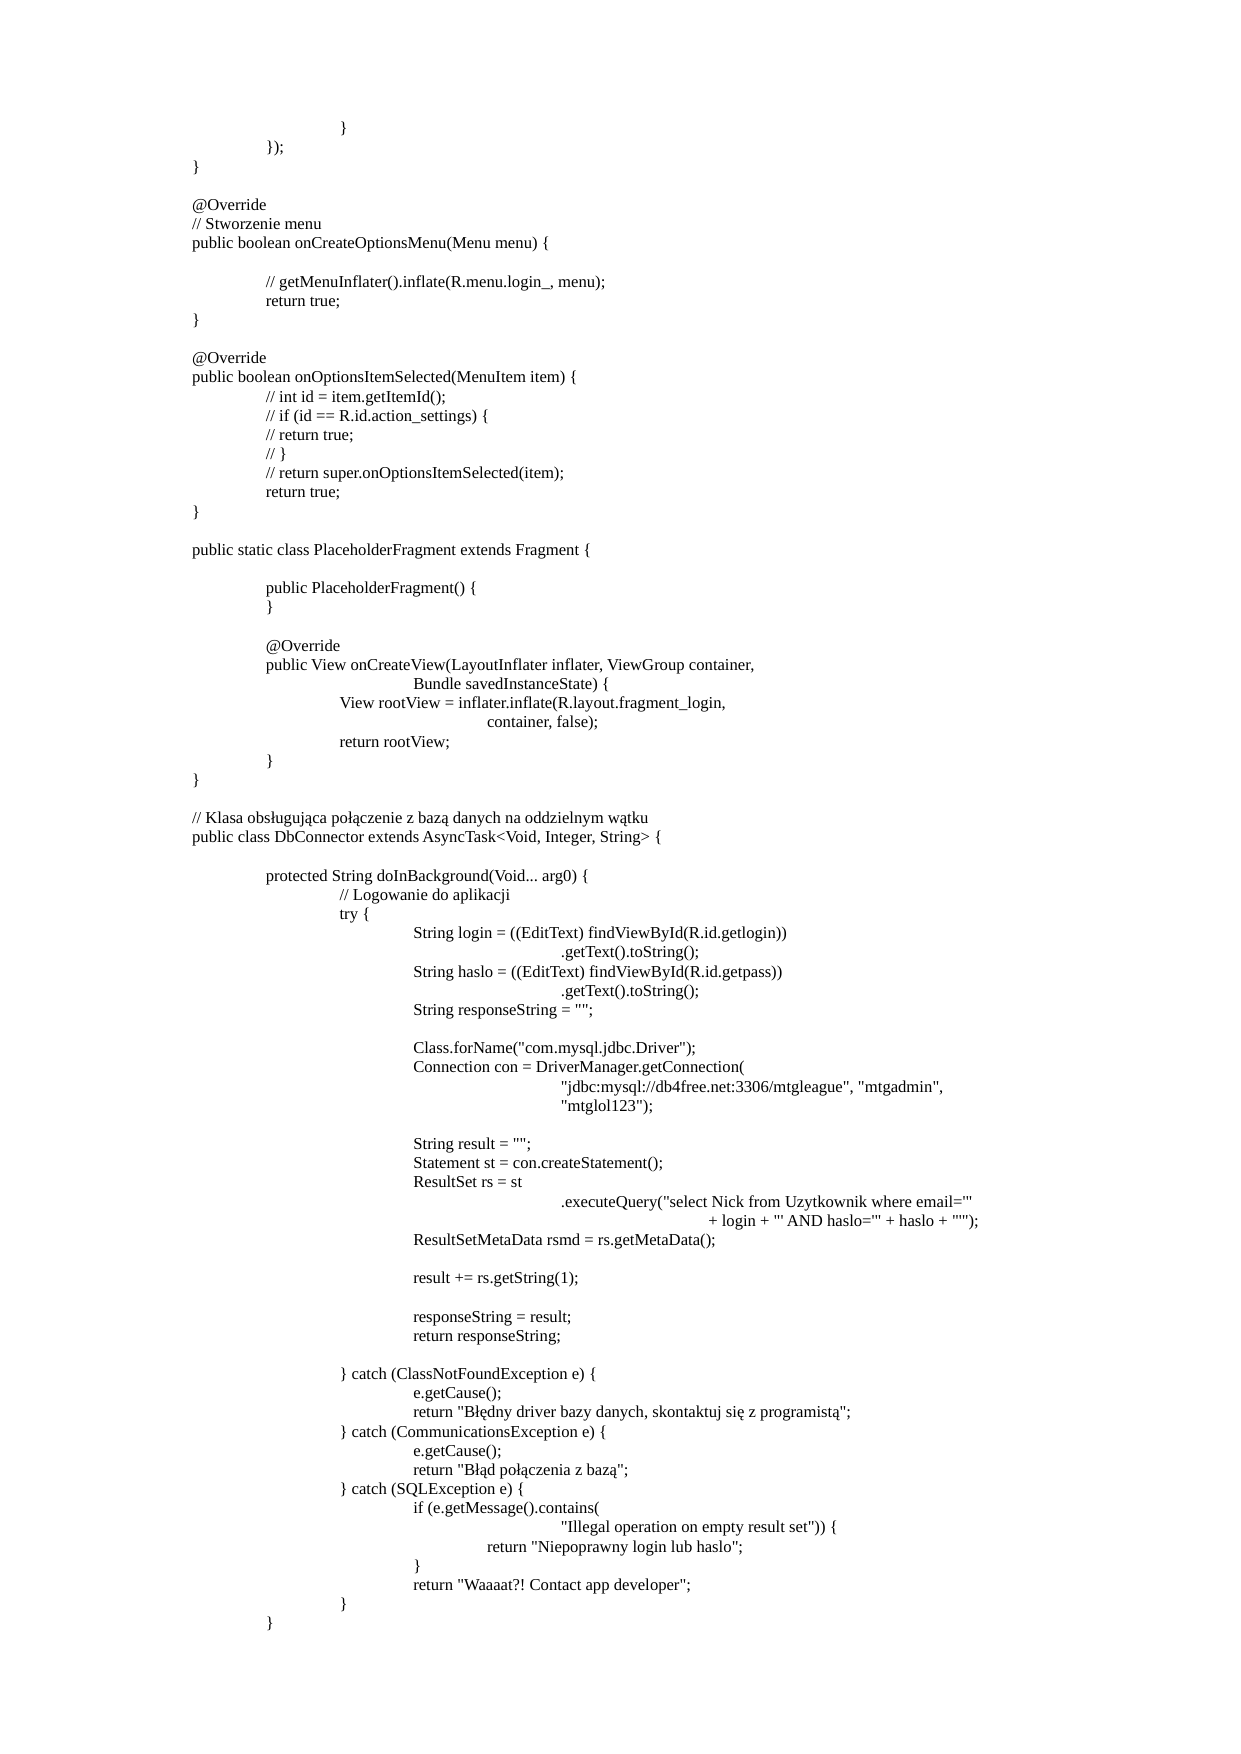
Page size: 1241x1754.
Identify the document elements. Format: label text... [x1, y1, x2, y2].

text "jdbc:mysql://db4free.net:3306/mtgleague", "mtgadmin", [118, 1076, 1122, 1096]
text .executeQuery("select Nick from Uzytkownik where email='" [118, 1191, 1122, 1211]
text } [118, 770, 1122, 789]
text container, false); [118, 712, 1122, 731]
text e.getCause(); [118, 1441, 1122, 1460]
text } [118, 501, 1122, 521]
text } [118, 118, 1122, 137]
text String responseString = ""; [118, 1000, 1122, 1019]
text } catch (ClassNotFoundException e) { [118, 1364, 1122, 1383]
text return responseString; [118, 1326, 1122, 1345]
text public PlaceholderFragment() { [118, 578, 1122, 597]
text return "Niepoprawny login lub haslo"; [118, 1536, 1122, 1556]
text @Override [118, 348, 1122, 367]
text result += rs.getString(1); [118, 1268, 1122, 1287]
text return "Błędny driver bazy danych, skontaktuj się z programistą"; [118, 1402, 1122, 1421]
text // int id = item.getItemId(); [118, 386, 1122, 406]
text String haslo = ((EditText) findViewById(R.id.getpass)) [118, 961, 1122, 981]
text return true; [118, 291, 1122, 310]
text } [118, 1556, 1122, 1575]
text @Override [118, 636, 1122, 655]
text public View onCreateView(LayoutInflater inflater, ViewGroup container, [118, 655, 1122, 674]
text .getText().toString(); [118, 981, 1122, 1000]
text public boolean onCreateOptionsMenu(Menu menu) { [118, 233, 1122, 252]
text // return true; [118, 425, 1122, 444]
text } [118, 751, 1122, 770]
text // Logowanie do aplikacji [118, 885, 1122, 904]
text } [118, 156, 1122, 176]
text public static class PlaceholderFragment extends Fragment { [118, 540, 1122, 559]
text responseString = result; [118, 1306, 1122, 1326]
text if (e.getMessage().contains( [118, 1498, 1122, 1517]
text } catch (SQLException e) { [118, 1479, 1122, 1498]
text Statement st = con.createStatement(); [118, 1153, 1122, 1172]
text } [118, 597, 1122, 616]
text return true; [118, 482, 1122, 501]
text ResultSet rs = st [118, 1172, 1122, 1191]
text } [118, 1594, 1122, 1613]
text View rootView = inflater.inflate(R.layout.fragment_login, [118, 693, 1122, 712]
text // return super.onOptionsItemSelected(item); [118, 463, 1122, 482]
text String result = ""; [118, 1134, 1122, 1153]
text }); [118, 137, 1122, 156]
text "mtglol123"); [118, 1096, 1122, 1115]
text } catch (CommunicationsException e) { [118, 1421, 1122, 1441]
text protected String doInBackground(Void... arg0) { [118, 866, 1122, 885]
text String login = ((EditText) findViewById(R.id.getlogin)) [118, 923, 1122, 942]
text try { [118, 904, 1122, 923]
text "Illegal operation on empty result set")) { [118, 1517, 1122, 1536]
text // Stworzenie menu [118, 214, 1122, 233]
text @Override [118, 195, 1122, 214]
text // } [118, 444, 1122, 463]
text // Klasa obsługująca połączenie z bazą danych na oddzielnym wątku [118, 808, 1122, 827]
text return "Waaaat?! Contact app developer"; [118, 1575, 1122, 1594]
text Class.forName("com.mysql.jdbc.Driver"); [118, 1038, 1122, 1057]
text Bundle savedInstanceState) { [118, 674, 1122, 693]
text ResultSetMetaData rsmd = rs.getMetaData(); [118, 1230, 1122, 1249]
text .getText().toString(); [118, 942, 1122, 961]
text return "Błąd połączenia z bazą"; [118, 1460, 1122, 1479]
text + login + "' AND haslo='" + haslo + "'"); [118, 1211, 1122, 1230]
text public class DbConnector extends AsyncTask<Void, Integer, String> { [118, 827, 1122, 846]
text public boolean onOptionsItemSelected(MenuItem item) { [118, 367, 1122, 386]
text return rootView; [118, 731, 1122, 751]
text } [118, 310, 1122, 329]
text e.getCause(); [118, 1383, 1122, 1402]
text Connection con = DriverManager.getConnection( [118, 1057, 1122, 1076]
text // if (id == R.id.action_settings) { [118, 406, 1122, 425]
text } [118, 1613, 1122, 1632]
text // getMenuInflater().inflate(R.menu.login_, menu); [118, 271, 1122, 291]
